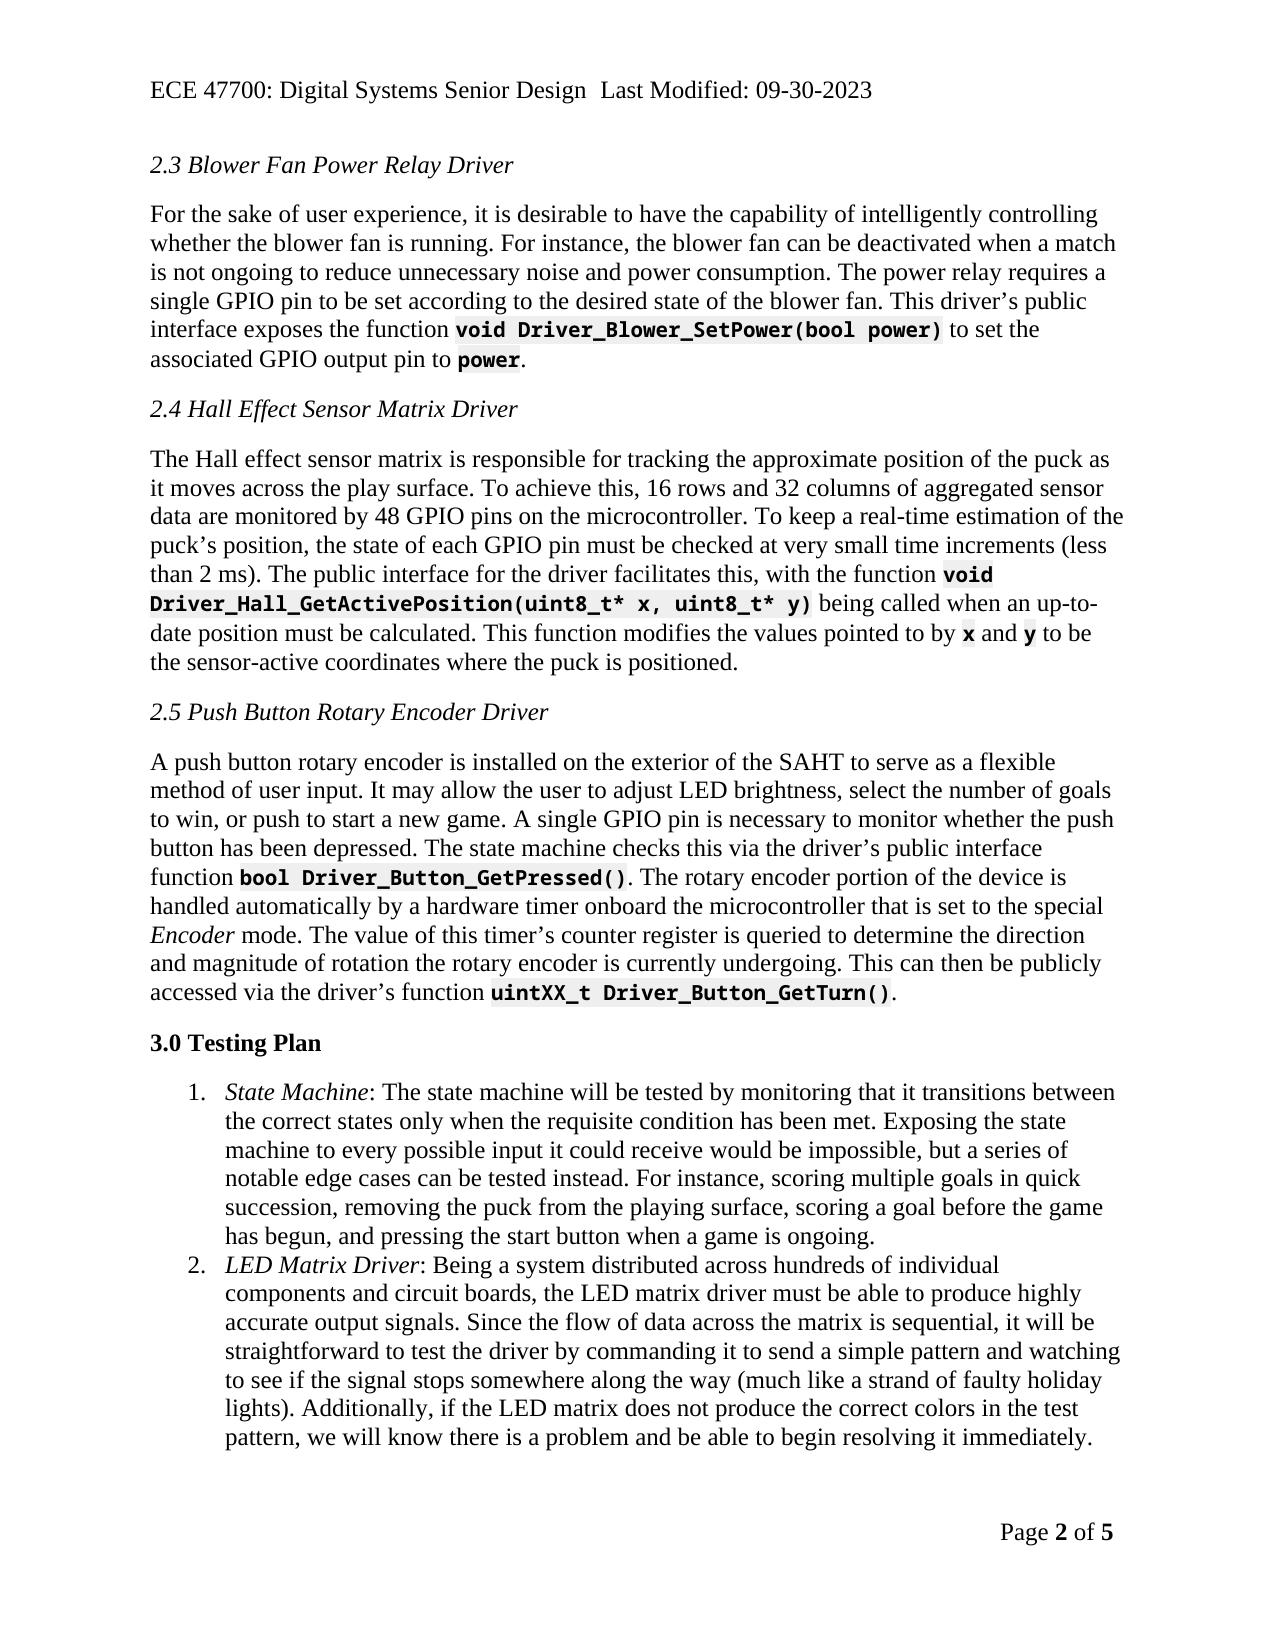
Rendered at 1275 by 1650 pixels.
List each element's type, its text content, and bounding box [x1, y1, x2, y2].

list LED Matrix Driver: Being a system distributed across hundreds of individual components and circuit boards, the LED matrix driver must be able to produce highly accurate output signals. Since the flow of data across the matrix is sequential, it will be straightforward to test the driver by commanding it to send a simple pattern and watching to see if the signal stops somewhere along the way (much like a strand of faulty holiday lights). Additionally, if the LED matrix does not produce the correct colors in the test pattern, we will know there is a problem and be able to begin resolving it immediately. [187, 1250, 1125, 1451]
text For the sake of user experience, it is desirable to have the capability of intelligently controlling whether the blower fan is running. For instance, the blower fan can be deactivated when a match is not ongoing to reduce unnecessary noise and power consumption. The power relay requires a single GPIO pin to be set according to the desired state of the blower fan. This driver’s public interface exposes the function void Driver_Blower_SetPower(bool power) to set the associated GPIO output pin to power. [150, 199, 1125, 373]
text 2.4 Hall Effect Sensor Matrix Driver [150, 394, 1125, 423]
text A push button rotary encoder is installed on the exterior of the SAHT to serve as a flexible method of user input. It may allow the user to adjust LED brightness, select the number of goals to win, or push to start a new game. A single GPIO pin is necessary to monitor whether the push button has been depressed. The state machine checks this via the driver’s public interface function bool Driver_Button_GetPressed(). The rotary encoder portion of the device is handled automatically by a hardware timer onboard the microcontroller that is set to the special Encoder mode. The value of this timer’s counter register is queried to determine the direction and magnitude of rotation the rotary encoder is currently undergoing. This can then be publicly accessed via the driver’s function uintXX_t Driver_Button_GetTurn(). [150, 747, 1125, 1007]
text 2.3 Blower Fan Power Relay Driver [150, 150, 1125, 179]
title 3.0 Testing Plan [150, 1028, 1125, 1056]
text The Hall effect sensor matrix is responsible for tracking the approximate position of the puck as it moves across the play surface. To achieve this, 16 rows and 32 columns of aggregated sensor data are monitored by 48 GPIO pins on the microcontroller. To keep a real-time estimation of the puck’s position, the state of each GPIO pin must be checked at very small time increments (less than 2 ms). The public interface for the driver facilitates this, with the function void Driver_Hall_GetActivePosition(uint8_t* x, uint8_t* y) being called when an up-to-date position must be calculated. This function modifies the values pointed to by x and y to be the sensor-active coordinates where the puck is positioned. [150, 444, 1125, 676]
text 2.5 Push Button Rotary Encoder Driver [150, 697, 1125, 726]
list State Machine: The state machine will be tested by monitoring that it transitions between the correct states only when the requisite condition has been met. Exposing the state machine to every possible input it could receive would be impossible, but a series of notable edge cases can be tested instead. For instance, scoring multiple goals in quick succession, removing the puck from the playing surface, scoring a goal before the game has begun, and pressing the start button when a game is ongoing. [187, 1077, 1125, 1250]
